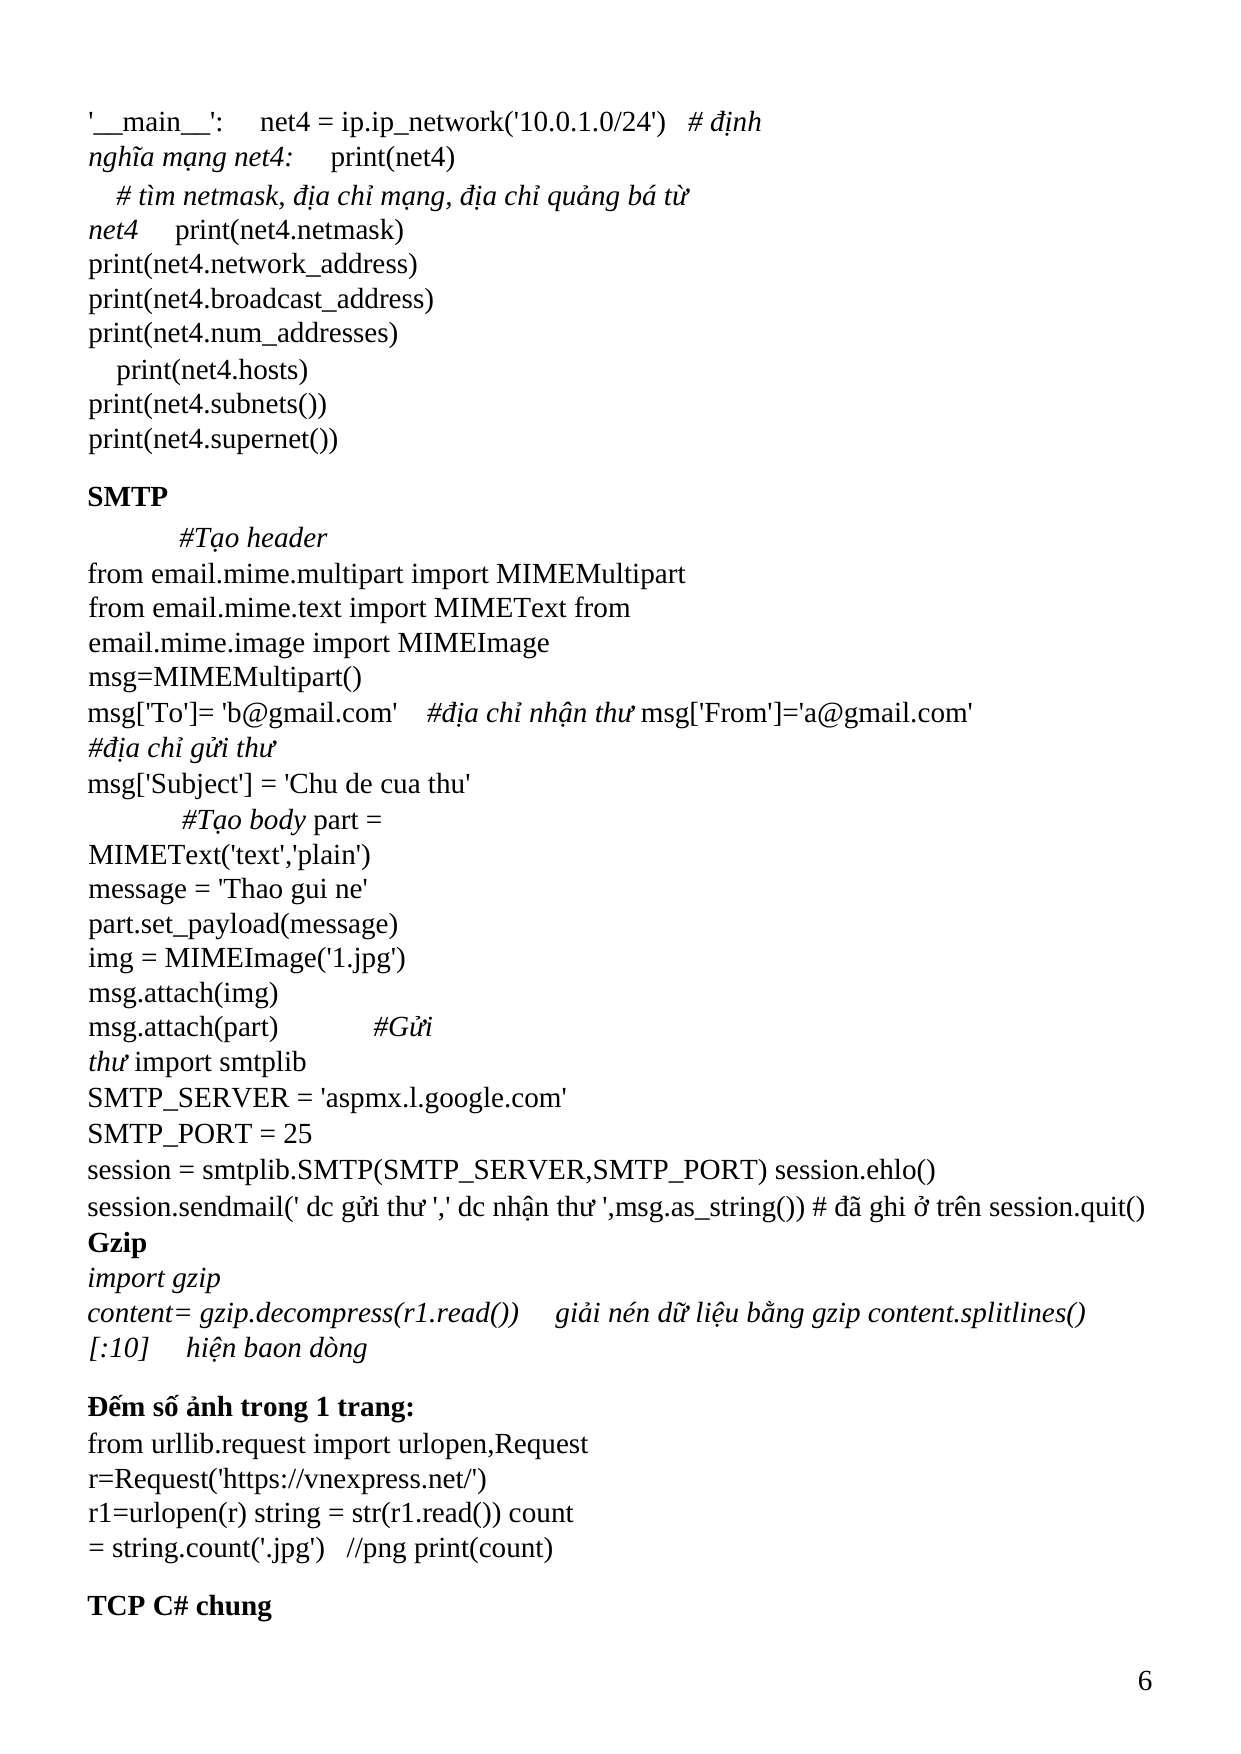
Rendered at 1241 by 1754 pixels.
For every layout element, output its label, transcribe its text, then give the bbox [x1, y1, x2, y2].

text # tìm netmask, địa chỉ mạng, địa chỉ quảng bá từ net4 print(net4.netmask) print(net4.network_address) print(net4.broadcast_address) print(net4.num_addresses) [87, 178, 747, 349]
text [87, 104, 833, 172]
text from email.mime.multipart import MIMEMultipart from email.mime.text import MIMEText from email.mime.image import MIMEImage msg=MIMEMultipart() [87, 556, 688, 693]
text import gzip [87, 1260, 234, 1294]
text session.sendmail(' dc gửi thư ',' dc nhận thư ',msg.as_string()) # đã ghi ở trên session.quit() [87, 1189, 1151, 1222]
text from urllib.request import urlopen,Request r=Request('https://vnexpress.net/') r1=urlopen(r) string = str(r1.read()) count = string.count('.jpg') //png print(count) [87, 1426, 591, 1563]
text SMTP_PORT = 25 [87, 1116, 1151, 1150]
text print(net4.hosts) print(net4.subnets()) print(net4.supernet()) [87, 352, 557, 454]
text #Tạo header [87, 521, 1151, 554]
text SMTP_SERVER = 'aspmx.l.google.com' [87, 1080, 1151, 1113]
text #Tạo body part = MIMEText('text','plain') message = 'Thao gui ne' part.set_payload(message) img = MIMEImage('1.jpg') msg.attach(img) msg.attach(part) #Gửi thư import smtplib [87, 802, 448, 1077]
text content= gzip.decompress(r1.read()) giải nén dữ liệu bằng gzip content.splitlines()[:10] hiện baon dòng [87, 1295, 1106, 1363]
text Gzip [87, 1225, 234, 1258]
text session = smtplib.SMTP(SMTP_SERVER,SMTP_PORT) session.ehlo() [87, 1152, 938, 1186]
text msg['To']= 'b@gmail.com' #địa chỉ nhận thư msg['From']='a@gmail.com' #địa chỉ gửi thư [87, 695, 975, 763]
text msg['Subject'] = 'Chu de cua thu' [87, 766, 1151, 800]
text SMTP [87, 479, 1151, 513]
text Đếm số ảnh trong 1 trang: [87, 1389, 1151, 1422]
text TCP C# chung [87, 1588, 1151, 1621]
